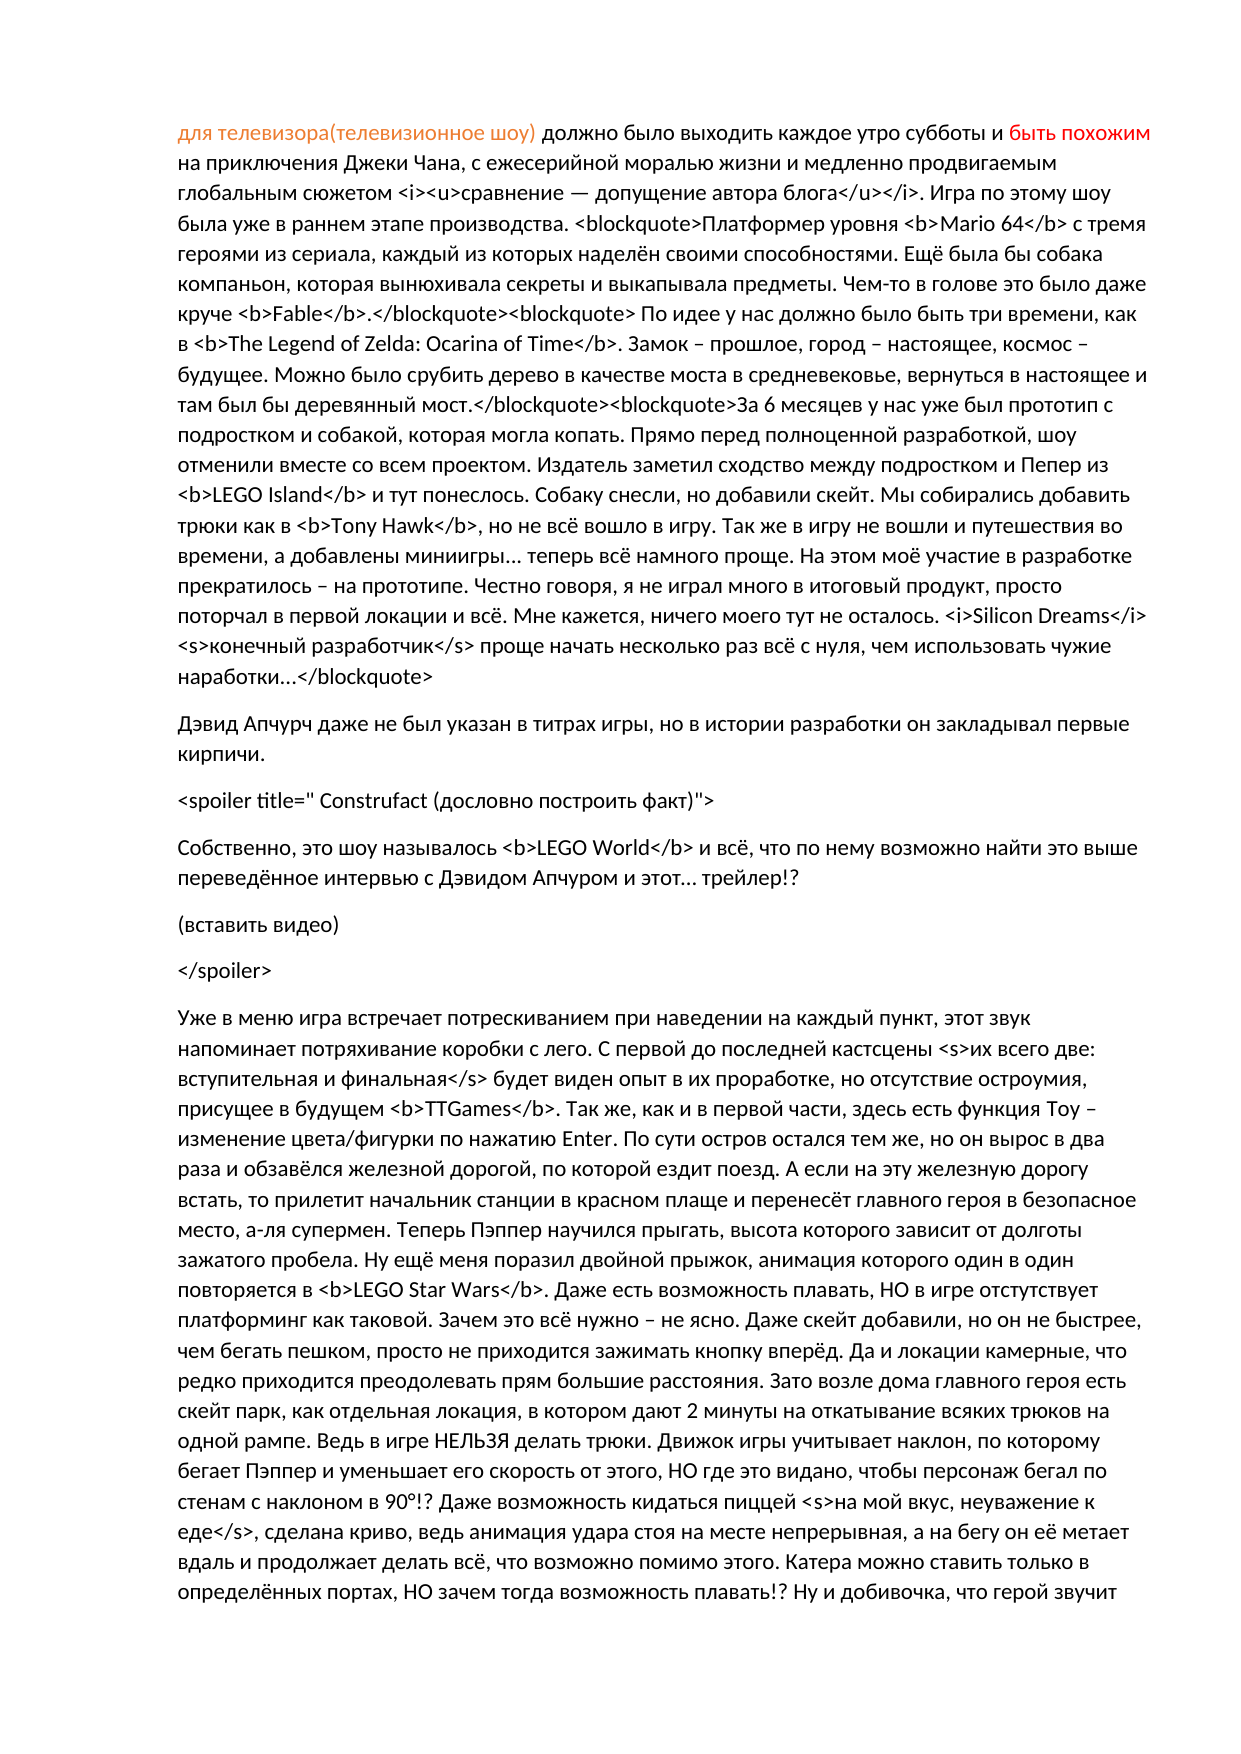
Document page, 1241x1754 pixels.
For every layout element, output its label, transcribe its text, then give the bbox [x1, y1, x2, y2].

text Дэвид Апчурч даже не был указан в титрах игры, но в истории разработки он закладывал первые кирпичи. [177, 709, 1152, 767]
text <spoiler title=" Сonstrufact (дословно построить факт)"> [177, 786, 1152, 814]
text Собственно, это шоу называлось <b>LEGO World</b> и всё, что по нему возможно найти это выше переведённое интервью с Дэвидом Апчуром и этот… трейлер!? [177, 833, 1152, 891]
text </spoiler> [177, 957, 1152, 985]
text (вставить видео) [177, 910, 1152, 938]
